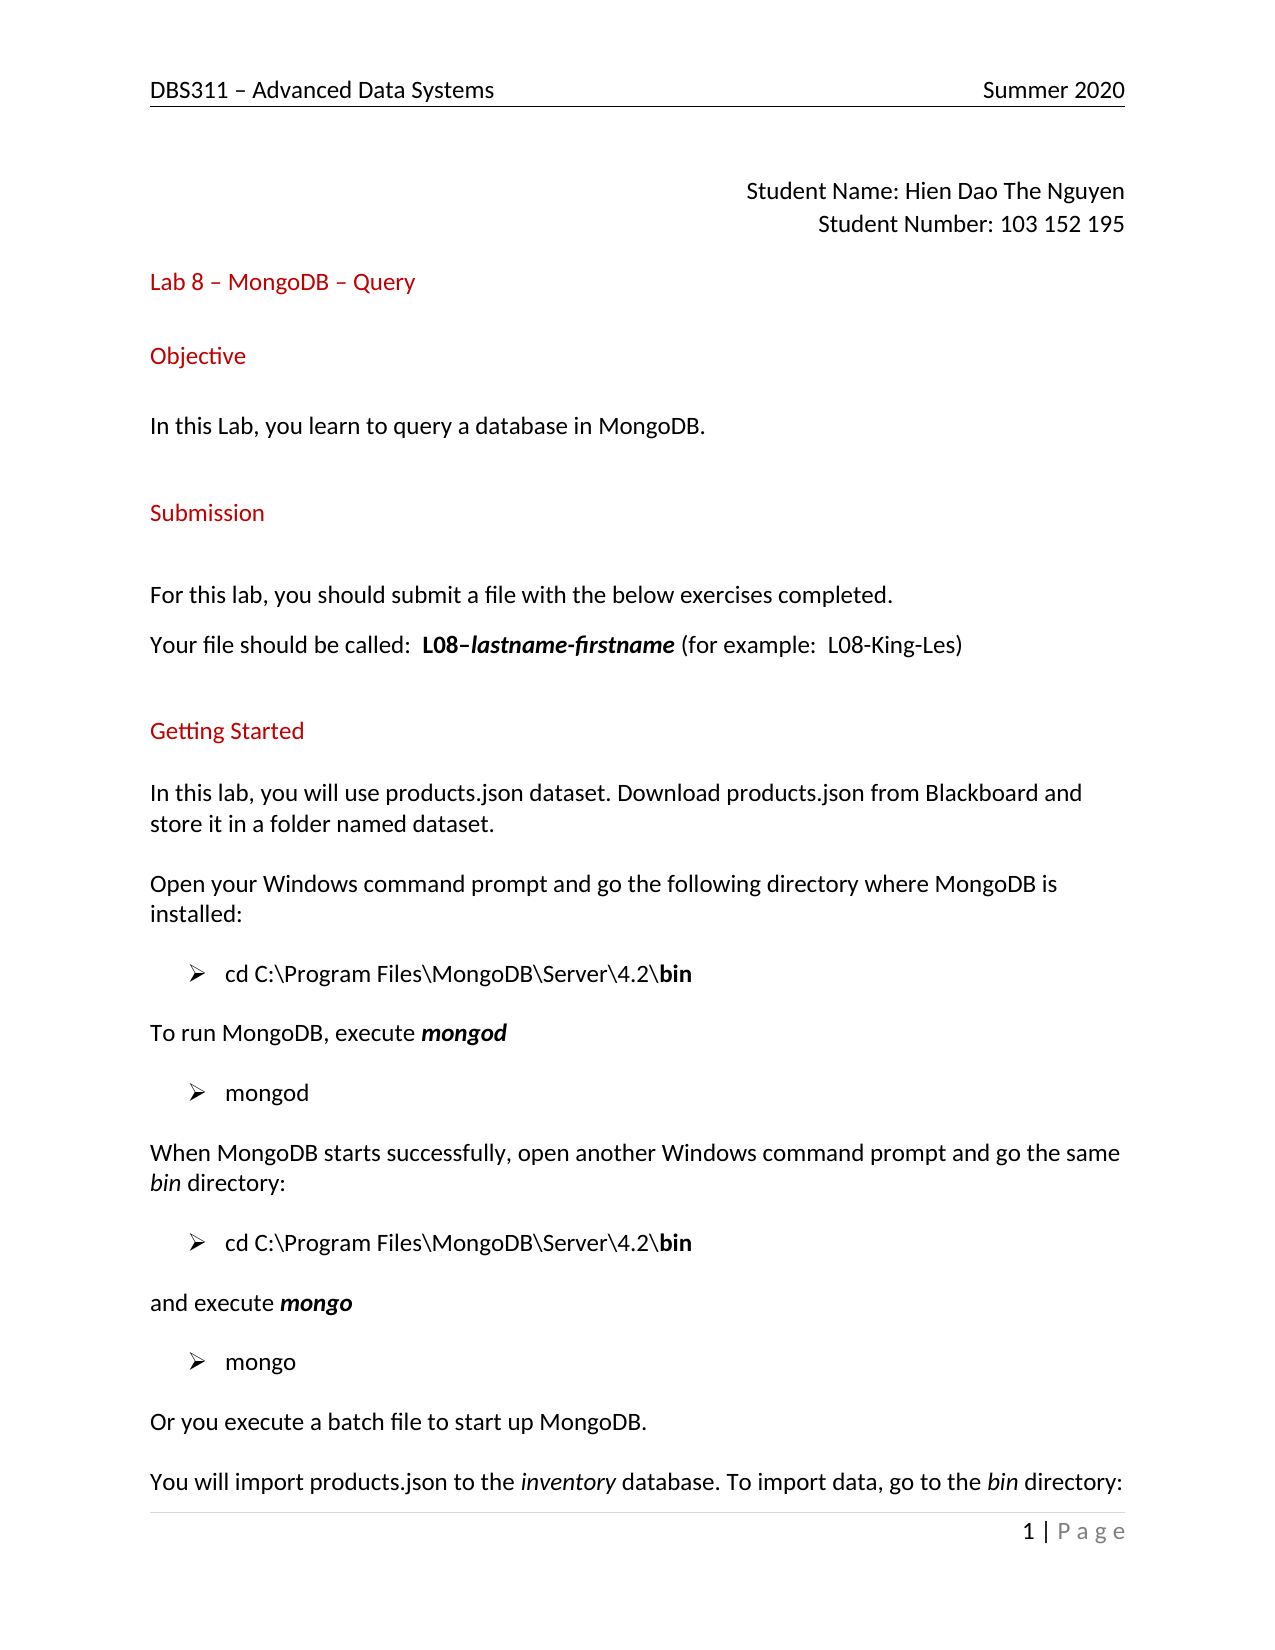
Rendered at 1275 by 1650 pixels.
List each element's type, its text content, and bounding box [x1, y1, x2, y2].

text In this Lab, you learn to query a database in MongoDB. [150, 410, 1125, 441]
text To run MongoDB, execute mongod [150, 1018, 1125, 1048]
text When MongoDB starts successfully, open another Windows command prompt and go the same bin directory: [150, 1137, 1125, 1198]
list mongo [187, 1347, 1125, 1377]
subtitle Lab 8 – MongoDB – Query [150, 266, 1125, 296]
text Student Number: 103 152 195 [150, 208, 1125, 238]
text Or you execute a batch file to start up MongoDB. [150, 1406, 1125, 1437]
text In this lab, you will use products.json dataset. Download products.json from Blackboard and store it in a folder named dataset. [150, 777, 1125, 838]
subtitle Submission [150, 497, 1125, 527]
list mongod [187, 1077, 1125, 1108]
text For this lab, you should submit a file with the below exercises completed. [150, 579, 1125, 610]
subtitle Objective [150, 340, 1125, 371]
subtitle Student Name: Hien Dao The Nguyen [150, 175, 1125, 206]
text Open your Windows command prompt and go the following directory where MongoDB is installed: [150, 868, 1125, 929]
subtitle Getting Started [150, 715, 1125, 746]
list cd C:\Program Files\MongoDB\Server\4.2\bin [187, 958, 1125, 988]
list cd C:\Program Files\MongoDB\Server\4.2\bin [187, 1227, 1125, 1258]
text and execute mongo [150, 1287, 1125, 1317]
text You will import products.json to the inventory database. To import data, go to the bin directory: [150, 1466, 1125, 1496]
text Your file should be called: L08–lastname-firstname (for example: L08-King-Les) [150, 629, 1125, 659]
